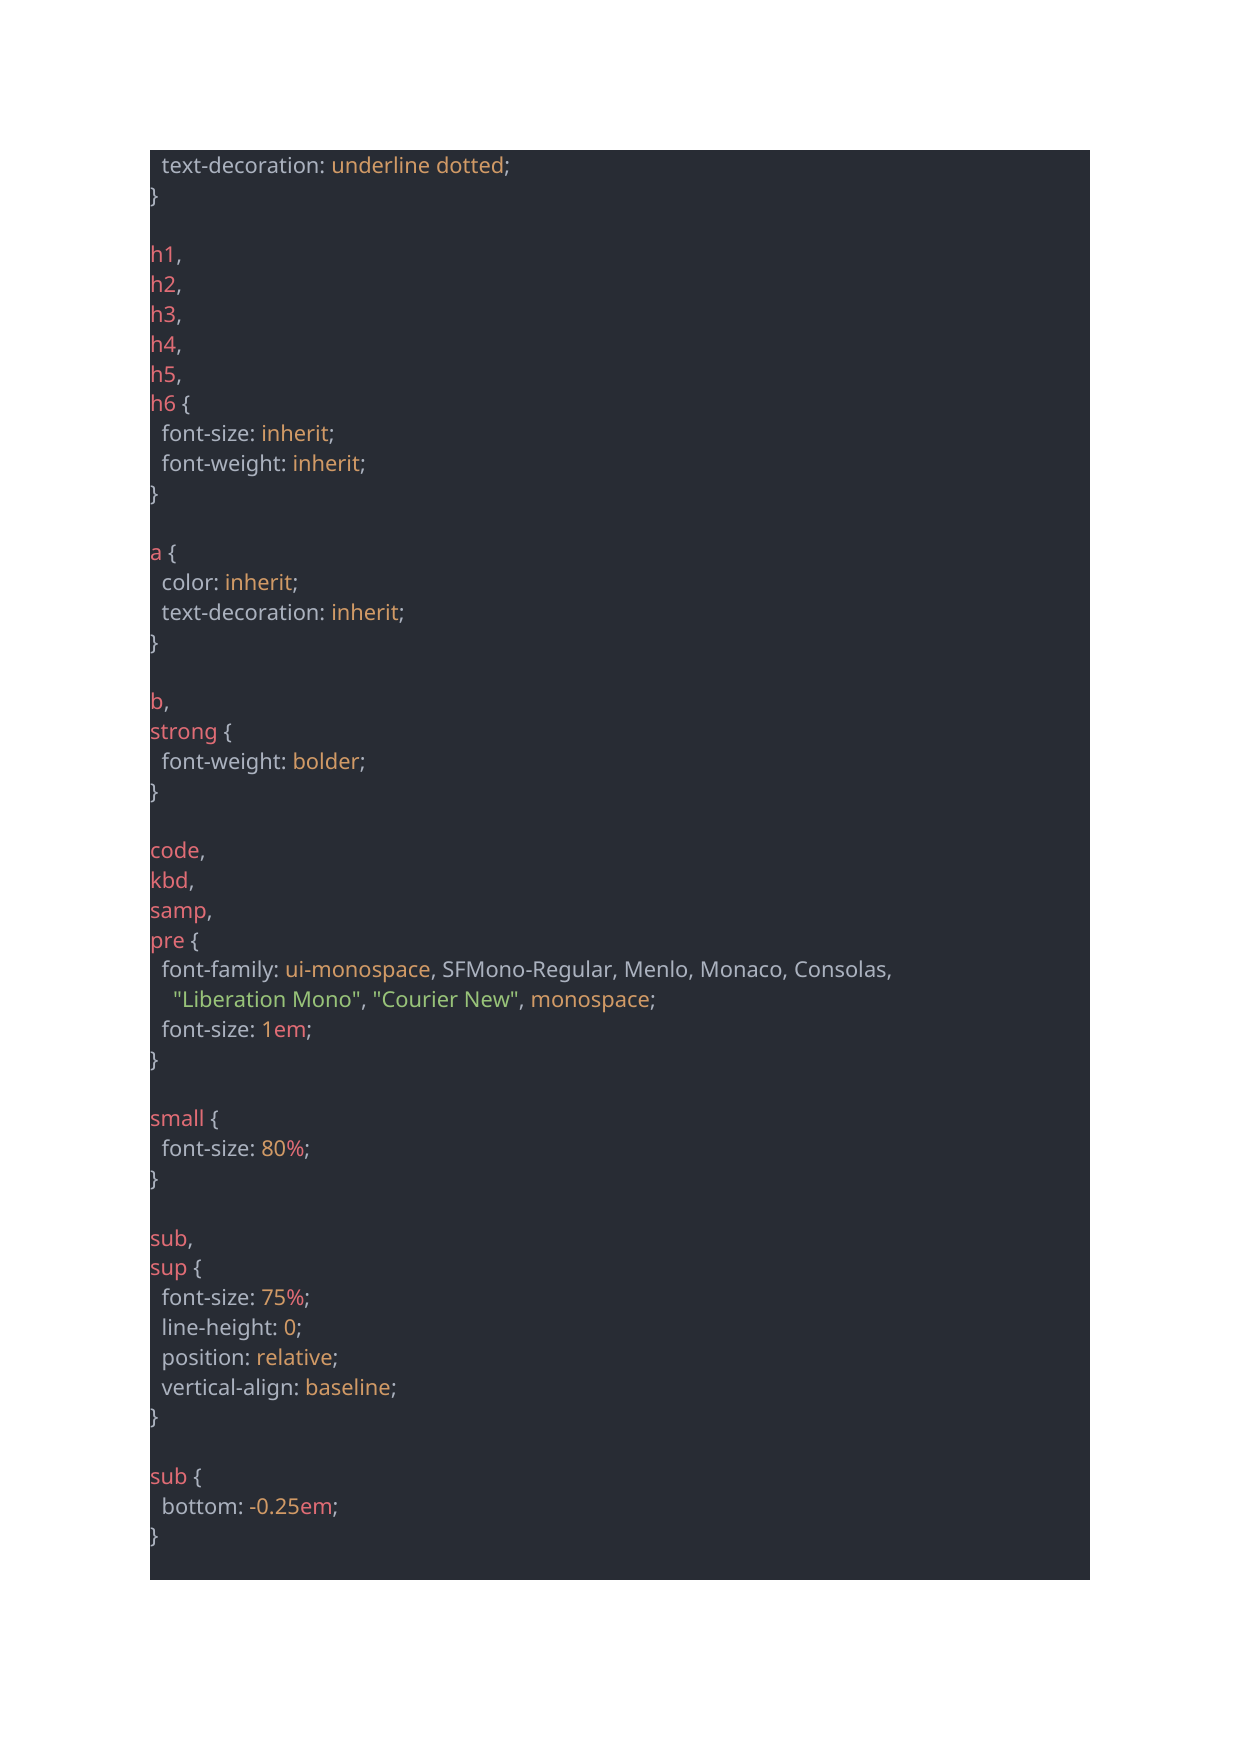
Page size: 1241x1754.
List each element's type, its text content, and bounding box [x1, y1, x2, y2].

text } [150, 478, 1090, 507]
text pre { [150, 924, 1090, 954]
text samp, [150, 895, 1090, 924]
text b, [150, 686, 1090, 716]
text small { [150, 1103, 1090, 1133]
text font-family: ui-monospace, SFMono-Regular, Menlo, Monaco, Consolas, [150, 954, 1090, 984]
text vertical-align: baseline; [150, 1371, 1090, 1401]
text h1, [150, 239, 1090, 269]
text line-height: 0; [150, 1312, 1090, 1342]
text text-decoration: inherit; [150, 597, 1090, 627]
text font-size: 80%; [150, 1133, 1090, 1163]
text h5, [150, 358, 1090, 388]
text } [150, 1401, 1090, 1431]
text font-size: inherit; [150, 418, 1090, 448]
text text-decoration: underline dotted; [150, 150, 1090, 180]
text h6 { [150, 388, 1090, 418]
text font-weight: bolder; [150, 746, 1090, 776]
text } [150, 627, 1090, 656]
text sub { [150, 1461, 1090, 1491]
text } [150, 180, 1090, 209]
text } [150, 1520, 1090, 1550]
text h3, [150, 299, 1090, 329]
text h4, [150, 329, 1090, 358]
text } [150, 1163, 1090, 1193]
text a { [150, 537, 1090, 567]
text h2, [150, 269, 1090, 299]
text strong { [150, 716, 1090, 746]
text code, [150, 835, 1090, 865]
text bottom: -0.25em; [150, 1491, 1090, 1520]
text color: inherit; [150, 567, 1090, 597]
text } [150, 776, 1090, 805]
text font-weight: inherit; [150, 448, 1090, 478]
text "Liberation Mono", "Courier New", monospace; [150, 984, 1090, 1014]
text sub, [150, 1222, 1090, 1252]
text position: relative; [150, 1342, 1090, 1371]
text sup { [150, 1252, 1090, 1282]
text font-size: 75%; [150, 1282, 1090, 1312]
text } [150, 1044, 1090, 1073]
text kbd, [150, 865, 1090, 895]
text font-size: 1em; [150, 1014, 1090, 1044]
